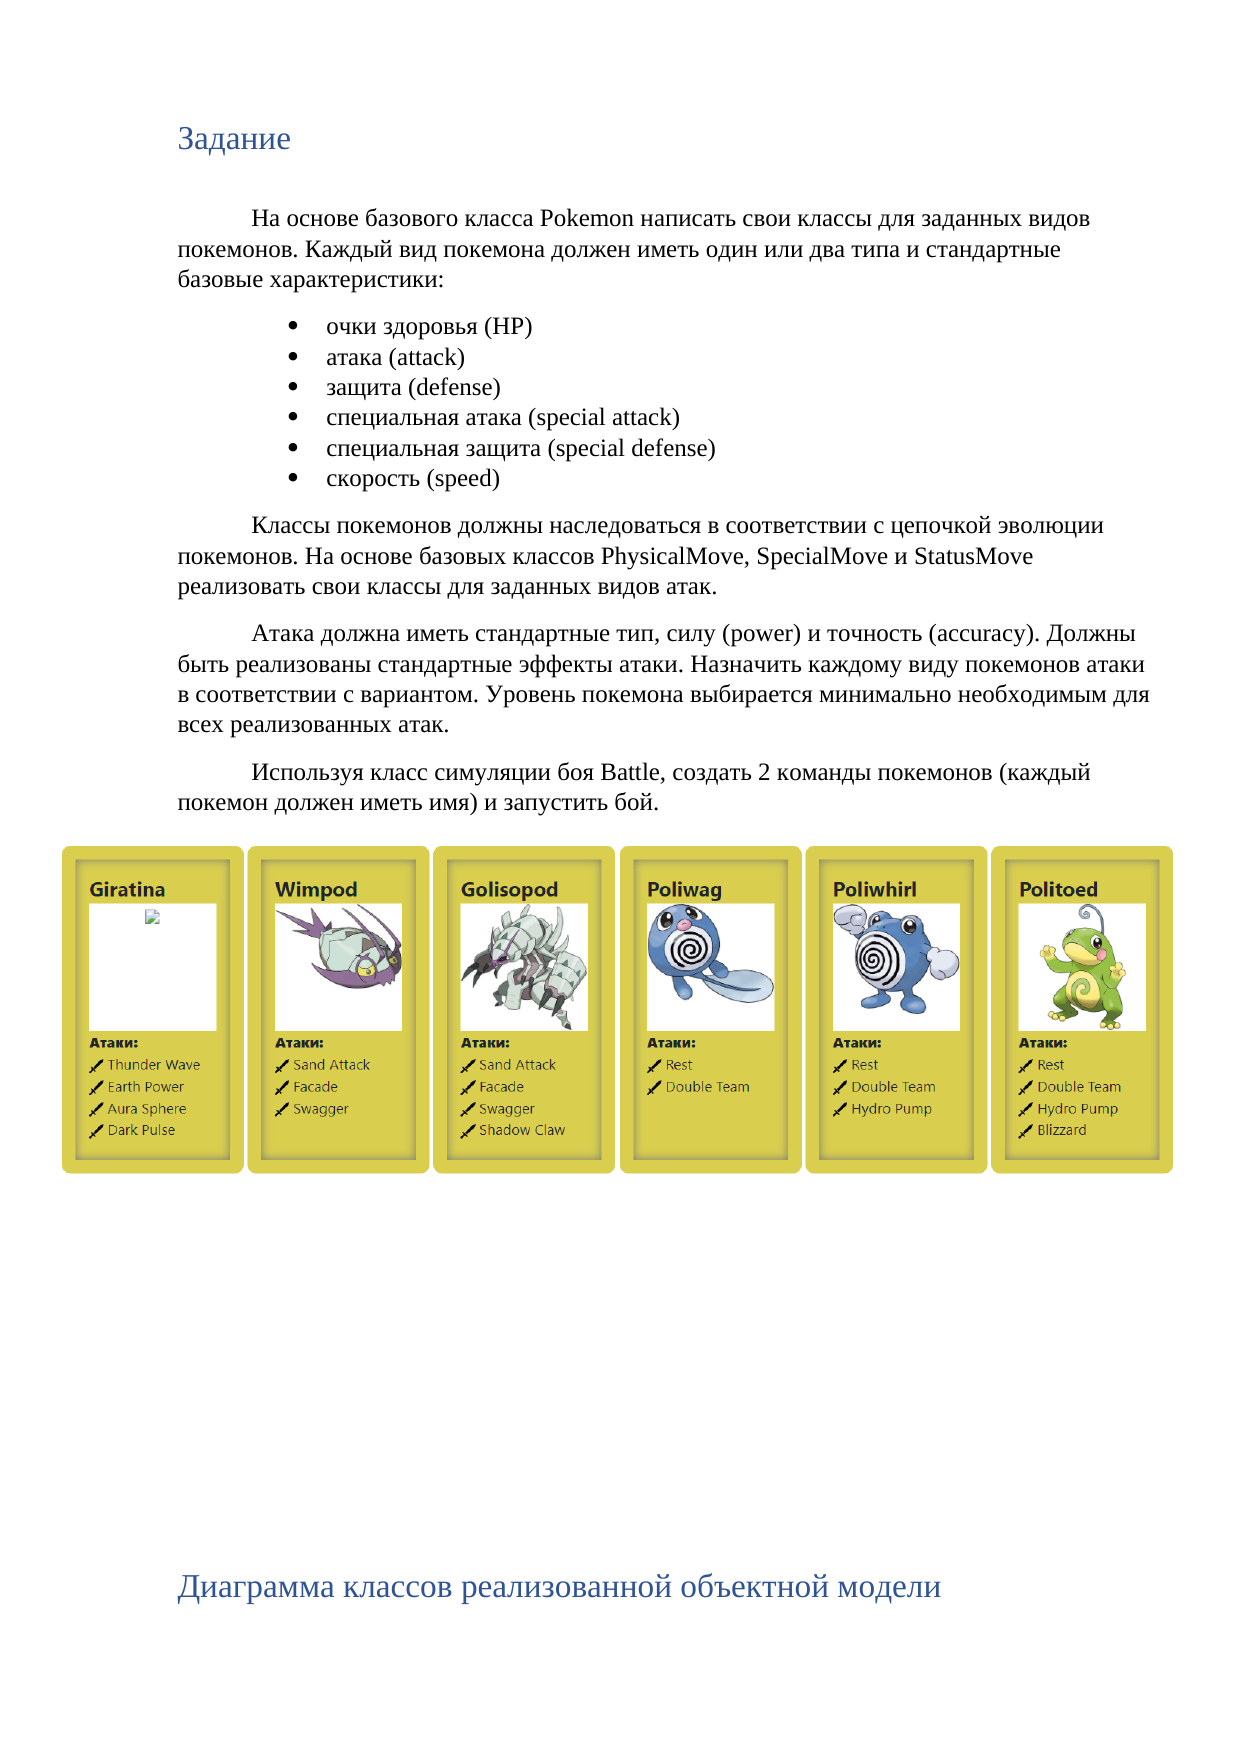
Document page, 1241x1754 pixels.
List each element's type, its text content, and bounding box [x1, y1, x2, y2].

list атака (attack) [288, 342, 1152, 370]
text Классы покемонов должны наследоваться в соответствии с цепочкой эволюции покемонов. На основе базовых классов PhysicalMove, SpecialMove и StatusMove реализовать свои классы для заданных видов атак. [177, 510, 1152, 600]
subtitle Задание [177, 118, 1152, 156]
list специальная атака (special attack) [288, 402, 1152, 431]
text Используя класс симуляции боя Battle, создать 2 команды покемонов (каждый покемон должен иметь имя) и запустить бой. [177, 757, 1152, 816]
text Атака должна иметь стандартные тип, силу (power) и точность (accuracy). Должны быть реализованы стандартные эффекты атаки. Назначить каждому виду покемонов атаки в соответствии с вариантом. Уровень покемона выбирается минимально необходимым для всех реализованных атак. [177, 618, 1152, 738]
picture [44, 834, 1191, 1183]
list защита (defense) [288, 372, 1152, 401]
list очки здоровья (HP) [288, 311, 1152, 340]
list скорость (speed) [288, 463, 1152, 492]
text На основе базового класса Pokemon написать свои классы для заданных видов покемонов. Каждый вид покемона должен иметь один или два типа и стандартные базовые характеристики: [177, 203, 1152, 293]
list специальная защита (special defense) [288, 433, 1152, 462]
subtitle Диаграмма классов реализованной объектной модели [177, 1566, 1152, 1604]
